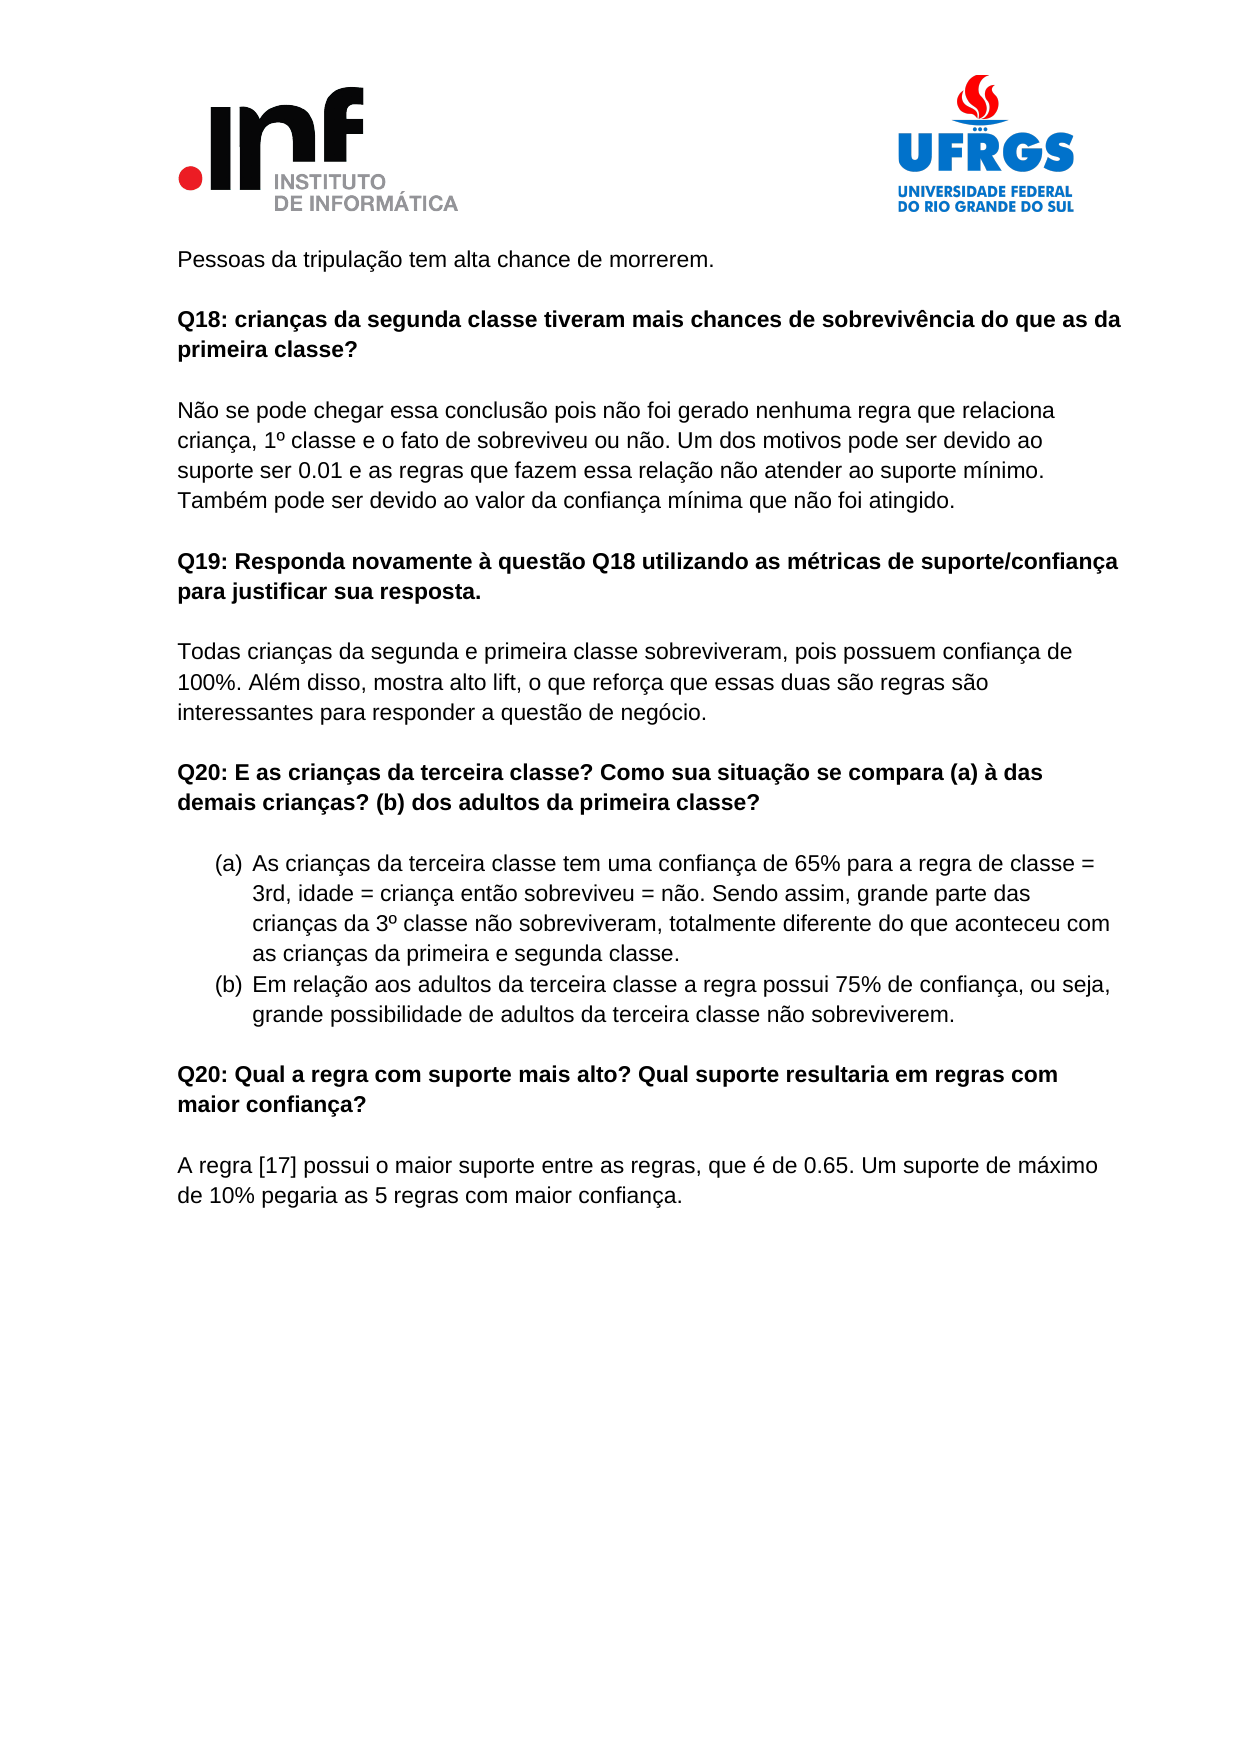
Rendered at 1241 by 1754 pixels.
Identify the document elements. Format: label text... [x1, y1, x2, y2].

text Q20: E as crianças da terceira classe? Como sua situação se compara (a) à das demais crianças? (b) dos adultos da primeira classe? [177, 759, 1122, 816]
text Pessoas da tripulação tem alta chance de morrerem. [177, 246, 1122, 272]
text A regra [17] possui o maior suporte entre as regras, que é de 0.65. Um suporte de máximo de 10% pegaria as 5 regras com maior confiança. [177, 1152, 1122, 1208]
picture [177, 85, 459, 212]
picture [898, 75, 1074, 212]
text Não se pode chegar essa conclusão pois não foi gerado nenhuma regra que relaciona criança, 1º classe e o fato de sobreviveu ou não. Um dos motivos pode ser devido ao suporte ser 0.01 e as regras que fazem essa relação não atender ao suporte mínimo. Também pode ser devido ao valor da confiança mínima que não foi atingido. [177, 397, 1122, 513]
list As crianças da terceira classe tem uma confiança de 65% para a regra de classe = 3rd, idade = criança então sobreviveu = não. Sendo assim, grande parte das crianças da 3º classe não sobreviveram, totalmente diferente do que aconteceu com as crianças da primeira e segunda classe. [214, 850, 1122, 967]
list Em relação aos adultos da terceira classe a regra possui 75% de confiança, ou seja, grande possibilidade de adultos da terceira classe não sobreviverem. [214, 971, 1122, 1027]
text Q18: crianças da segunda classe tiveram mais chances de sobrevivência do que as da primeira classe? [177, 306, 1122, 362]
text Q19: Responda novamente à questão Q18 utilizando as métricas de suporte/confiança para justificar sua resposta. [177, 548, 1122, 604]
text Todas crianças da segunda e primeira classe sobreviveram, pois possuem confiança de 100%. Além disso, mostra alto lift, o que reforça que essas duas são regras são interessantes para responder a questão de negócio. [177, 638, 1122, 725]
text Q20: Qual a regra com suporte mais alto? Qual suporte resultaria em regras com maior confiança? [177, 1061, 1122, 1118]
